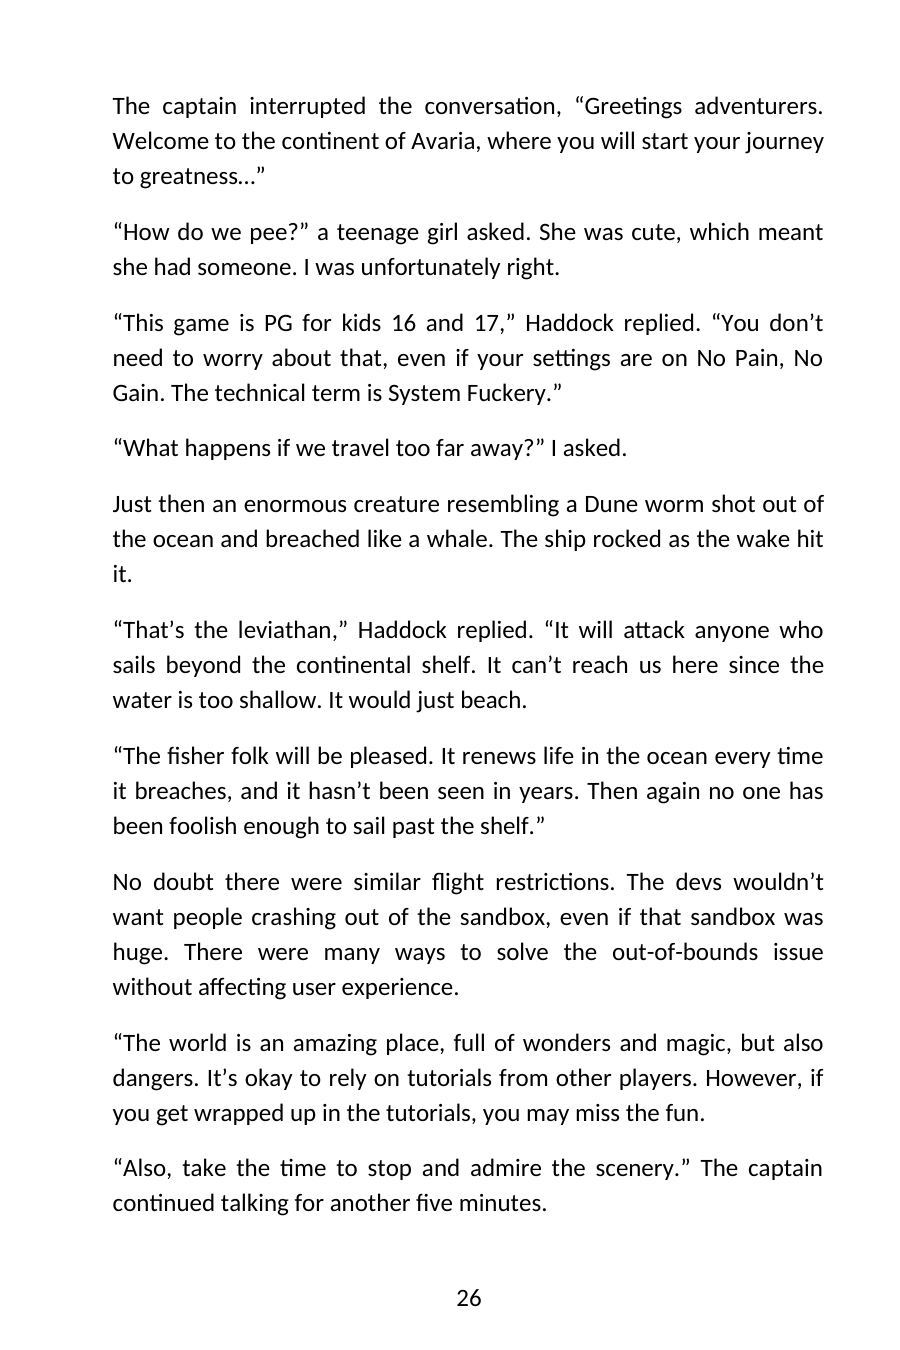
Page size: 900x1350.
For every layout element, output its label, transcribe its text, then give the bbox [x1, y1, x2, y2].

text The captain interrupted the conversation, “Greetings adventurers. Welcome to the continent of Avaria, where you will start your journey to greatness…” [112, 90, 825, 191]
text “Also, take the time to stop and admire the scenery.” The captain continued talking for another five minutes. [112, 1152, 825, 1218]
text “That’s the leviathan,” Haddock replied. “It will attack anyone who sails beyond the continental shelf. It can’t reach us here since the water is too shallow. It would just beach. [112, 614, 825, 715]
text Just then an enormous creature resembling a Dune worm shot out of the ocean and breached like a whale. The ship rocked as the wake hit it. [112, 488, 825, 589]
text No doubt there were similar flight restrictions. The devs wouldn’t want people crashing out of the sandbox, even if that sandbox was huge. There were many ways to solve the out-of-bounds issue without affecting user experience. [112, 866, 825, 1001]
text “This game is PG for kids 16 and 17,” Haddock replied. “You don’t need to worry about that, even if your settings are on No Pain, No Gain. The technical term is System Fuckery.” [112, 307, 825, 407]
text “What happens if we travel too far away?” I asked. [112, 432, 825, 463]
text “How do we pee?” a teenage girl asked. She was cute, which meant she had someone. I was unfortunately right. [112, 216, 825, 281]
text “The fisher folk will be pleased. It renews life in the ocean every time it breaches, and it hasn’t been seen in years. Then again no one has been foolish enough to sail past the shelf.” [112, 740, 825, 841]
